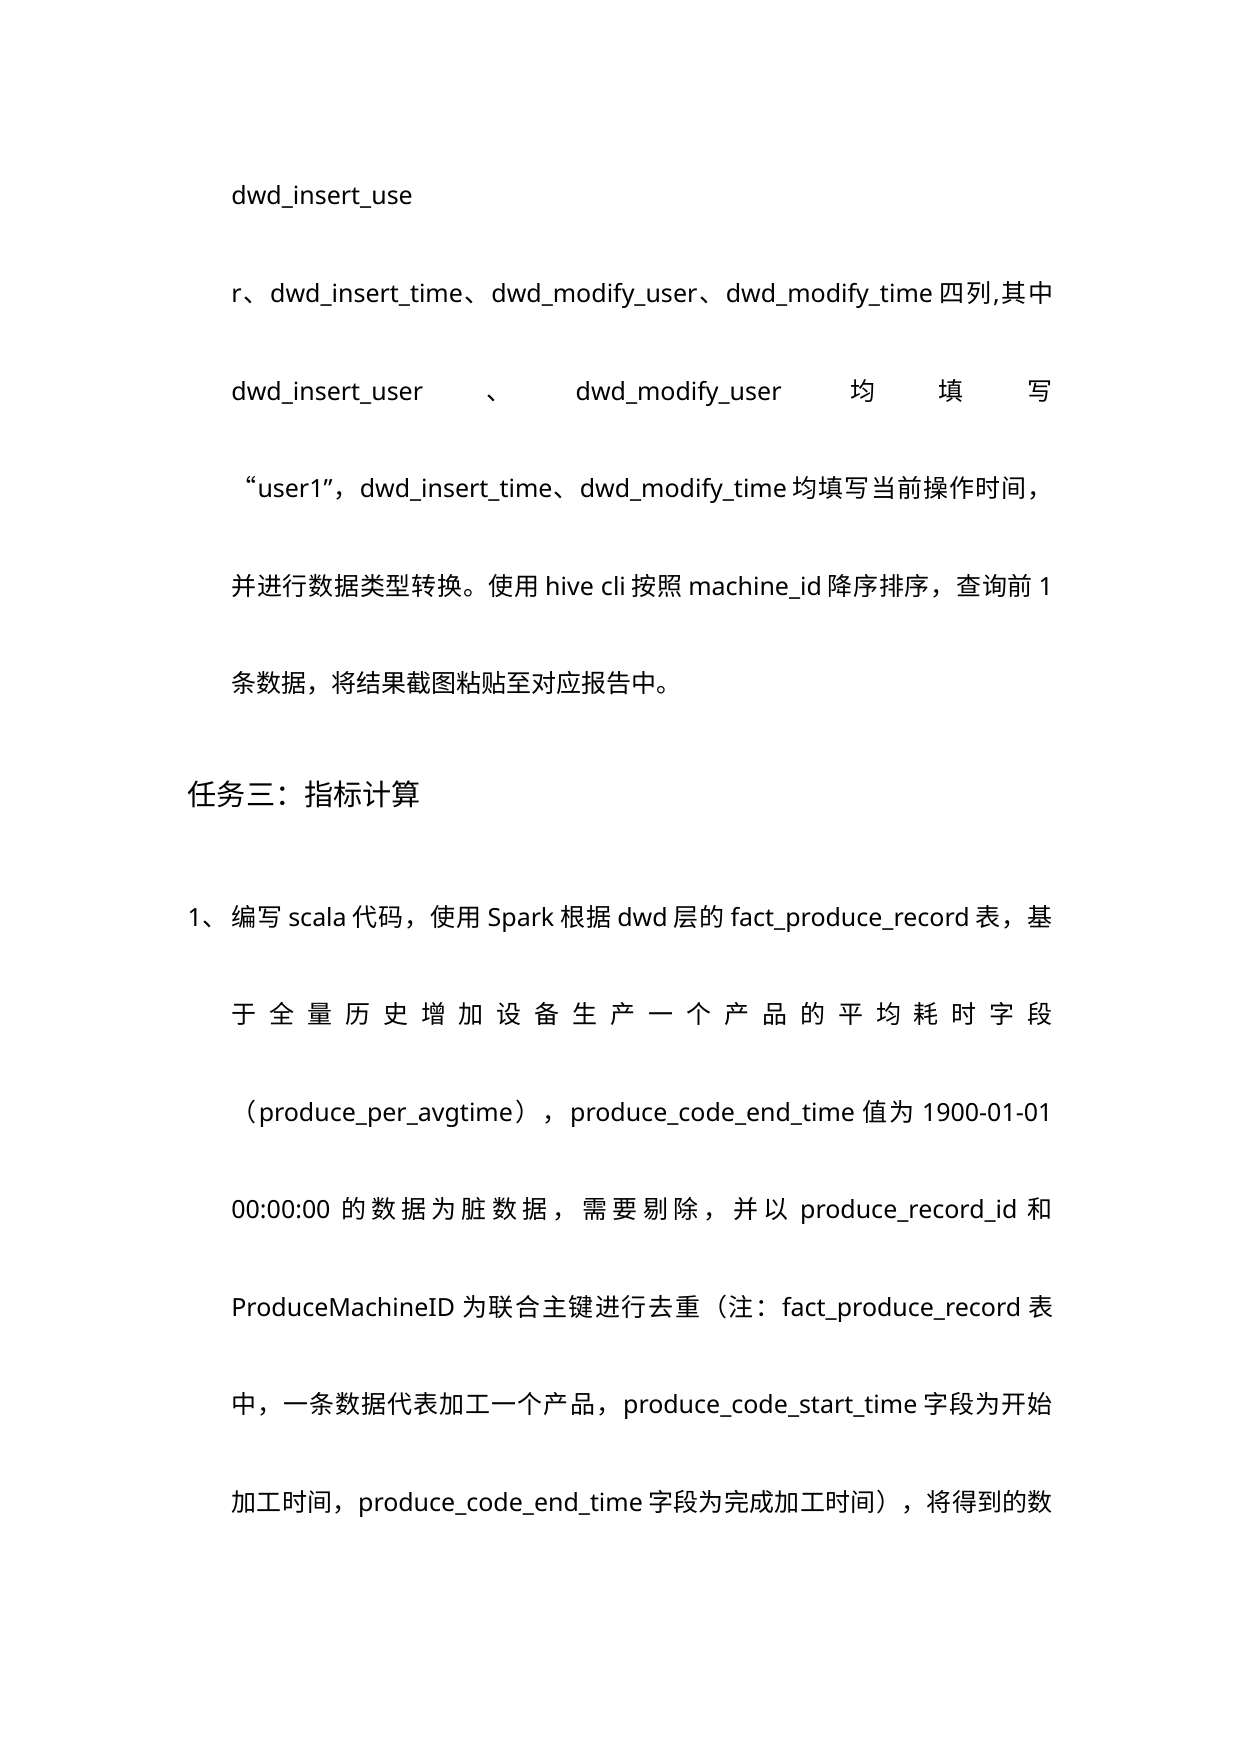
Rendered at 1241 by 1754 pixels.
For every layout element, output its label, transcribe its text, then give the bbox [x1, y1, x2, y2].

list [187, 162, 1053, 714]
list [187, 883, 1053, 1533]
subtitle 任务三：指标计算 [187, 760, 1053, 825]
